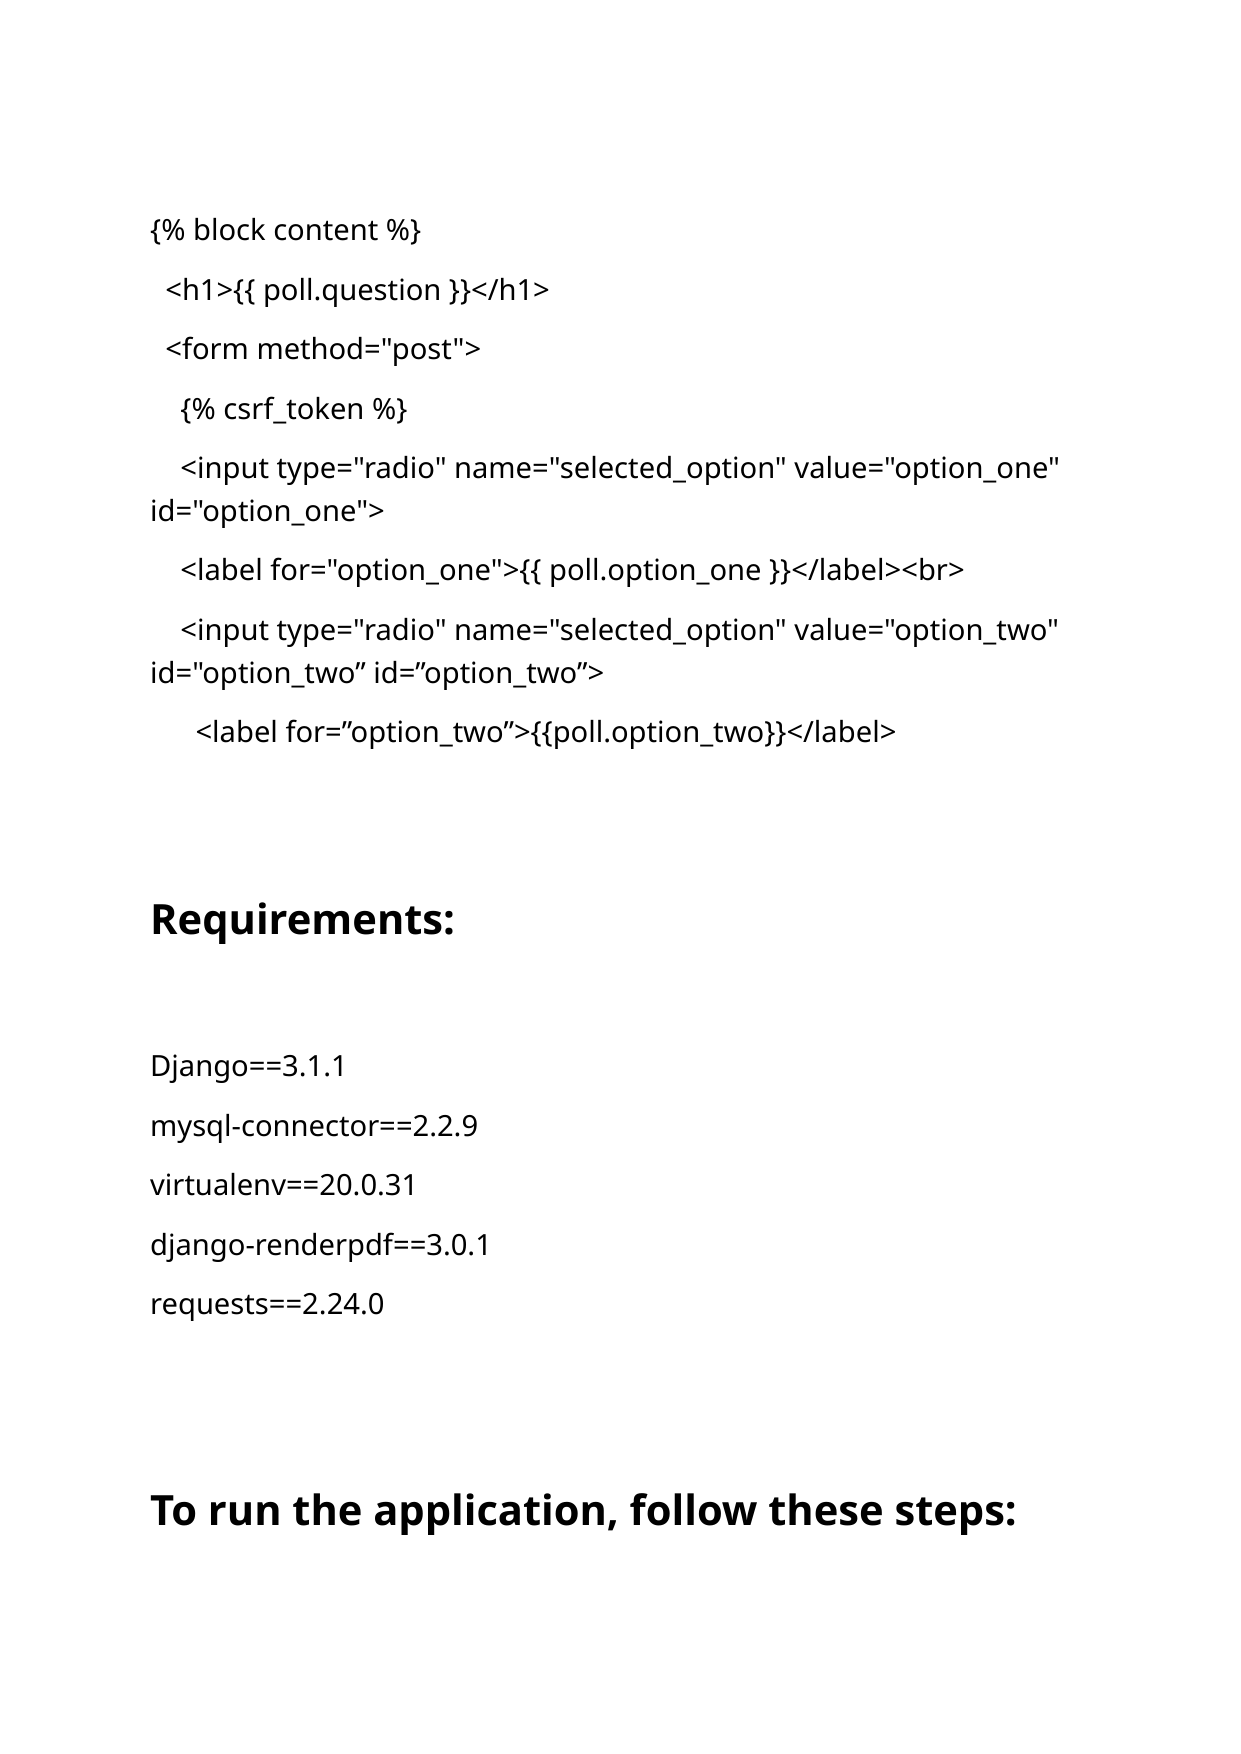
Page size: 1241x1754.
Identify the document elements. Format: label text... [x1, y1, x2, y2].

text <input type="radio" name="selected_option" value="option_two" id="option_two” id=”option_two”> [150, 609, 1090, 692]
text <label for=”option_two”>{{poll.option_two}}</label> [150, 711, 1090, 751]
text <h1>{{ poll.question }}</h1> [150, 269, 1090, 309]
text {% block content %} [150, 209, 1090, 249]
text {% csrf_token %} [150, 388, 1090, 428]
text Requirements: [150, 890, 1090, 947]
text Django==3.1.1 [150, 1046, 1090, 1085]
text <label for="option_one">{{ poll.option_one }}</label><br> [150, 550, 1090, 589]
text mysql-connector==2.2.9 [150, 1105, 1090, 1145]
text virtualenv==20.0.31 [150, 1165, 1090, 1204]
text requests==2.24.0 [150, 1284, 1090, 1323]
text <input type="radio" name="selected_option" value="option_one" id="option_one"> [150, 447, 1090, 530]
text <form method="post"> [150, 328, 1090, 368]
text django-renderpdf==3.0.1 [150, 1224, 1090, 1264]
text To run the application, follow these steps: [150, 1481, 1090, 1537]
